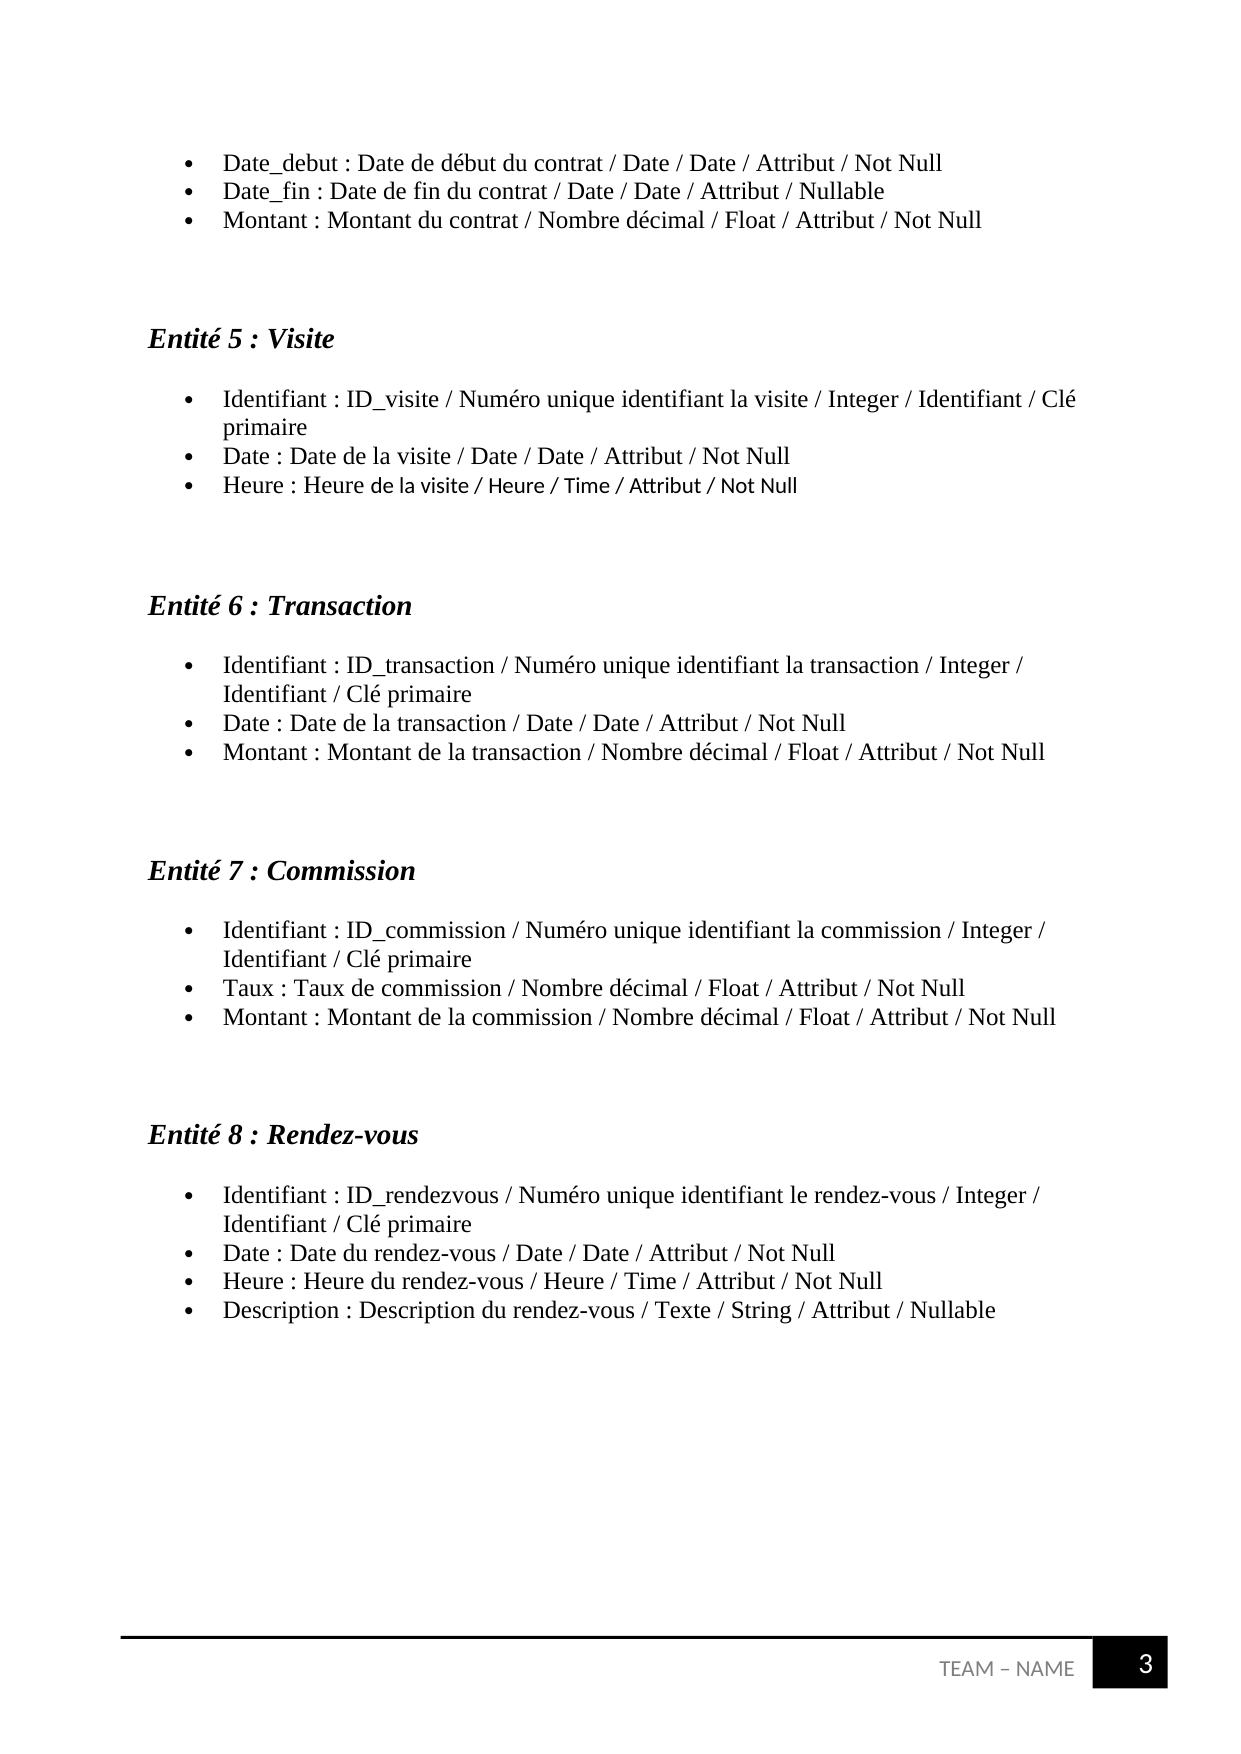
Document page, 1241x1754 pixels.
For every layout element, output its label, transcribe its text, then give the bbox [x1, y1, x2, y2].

text Entité 7 : Commission [148, 853, 1093, 886]
text Entité 6 : Transaction [148, 588, 1093, 621]
list Heure : Heure de la visite / Heure / Time / Attribut / Not Null [185, 470, 1093, 499]
list Heure : Heure du rendez-vous / Heure / Time / Attribut / Not Null [185, 1266, 1093, 1295]
list Taux : Taux de commission / Nombre décimal / Float / Attribut / Not Null [185, 973, 1093, 1002]
list Date_debut : Date de début du contrat / Date / Date / Attribut / Not Null [185, 148, 1093, 176]
text Entité 8 : Rendez-vous [148, 1117, 1093, 1151]
list Identifiant : ID_commission / Numéro unique identifiant la commission / Integer / Identifiant / Clé primaire [185, 915, 1093, 973]
list Date : Date du rendez-vous / Date / Date / Attribut / Not Null [185, 1238, 1093, 1266]
list Date : Date de la visite / Date / Date / Attribut / Not Null [185, 441, 1093, 470]
list Identifiant : ID_visite / Numéro unique identifiant la visite / Integer / Identifiant / Clé primaire [185, 384, 1093, 441]
text Entité 5 : Visite [148, 321, 1093, 354]
list Identifiant : ID_rendezvous / Numéro unique identifiant le rendez-vous / Integer / Identifiant / Clé primaire [185, 1180, 1093, 1238]
list Montant : Montant de la commission / Nombre décimal / Float / Attribut / Not Null [185, 1002, 1093, 1030]
list Date_fin : Date de fin du contrat / Date / Date / Attribut / Nullable [185, 176, 1093, 205]
list Identifiant : ID_transaction / Numéro unique identifiant la transaction / Integer / Identifiant / Clé primaire [185, 651, 1093, 708]
list Date : Date de la transaction / Date / Date / Attribut / Not Null [185, 708, 1093, 737]
list Montant : Montant de la transaction / Nombre décimal / Float / Attribut / Not Null [185, 737, 1093, 766]
list Description : Description du rendez-vous / Texte / String / Attribut / Nullable [185, 1295, 1093, 1324]
list Montant : Montant du contrat / Nombre décimal / Float / Attribut / Not Null [185, 205, 1093, 234]
